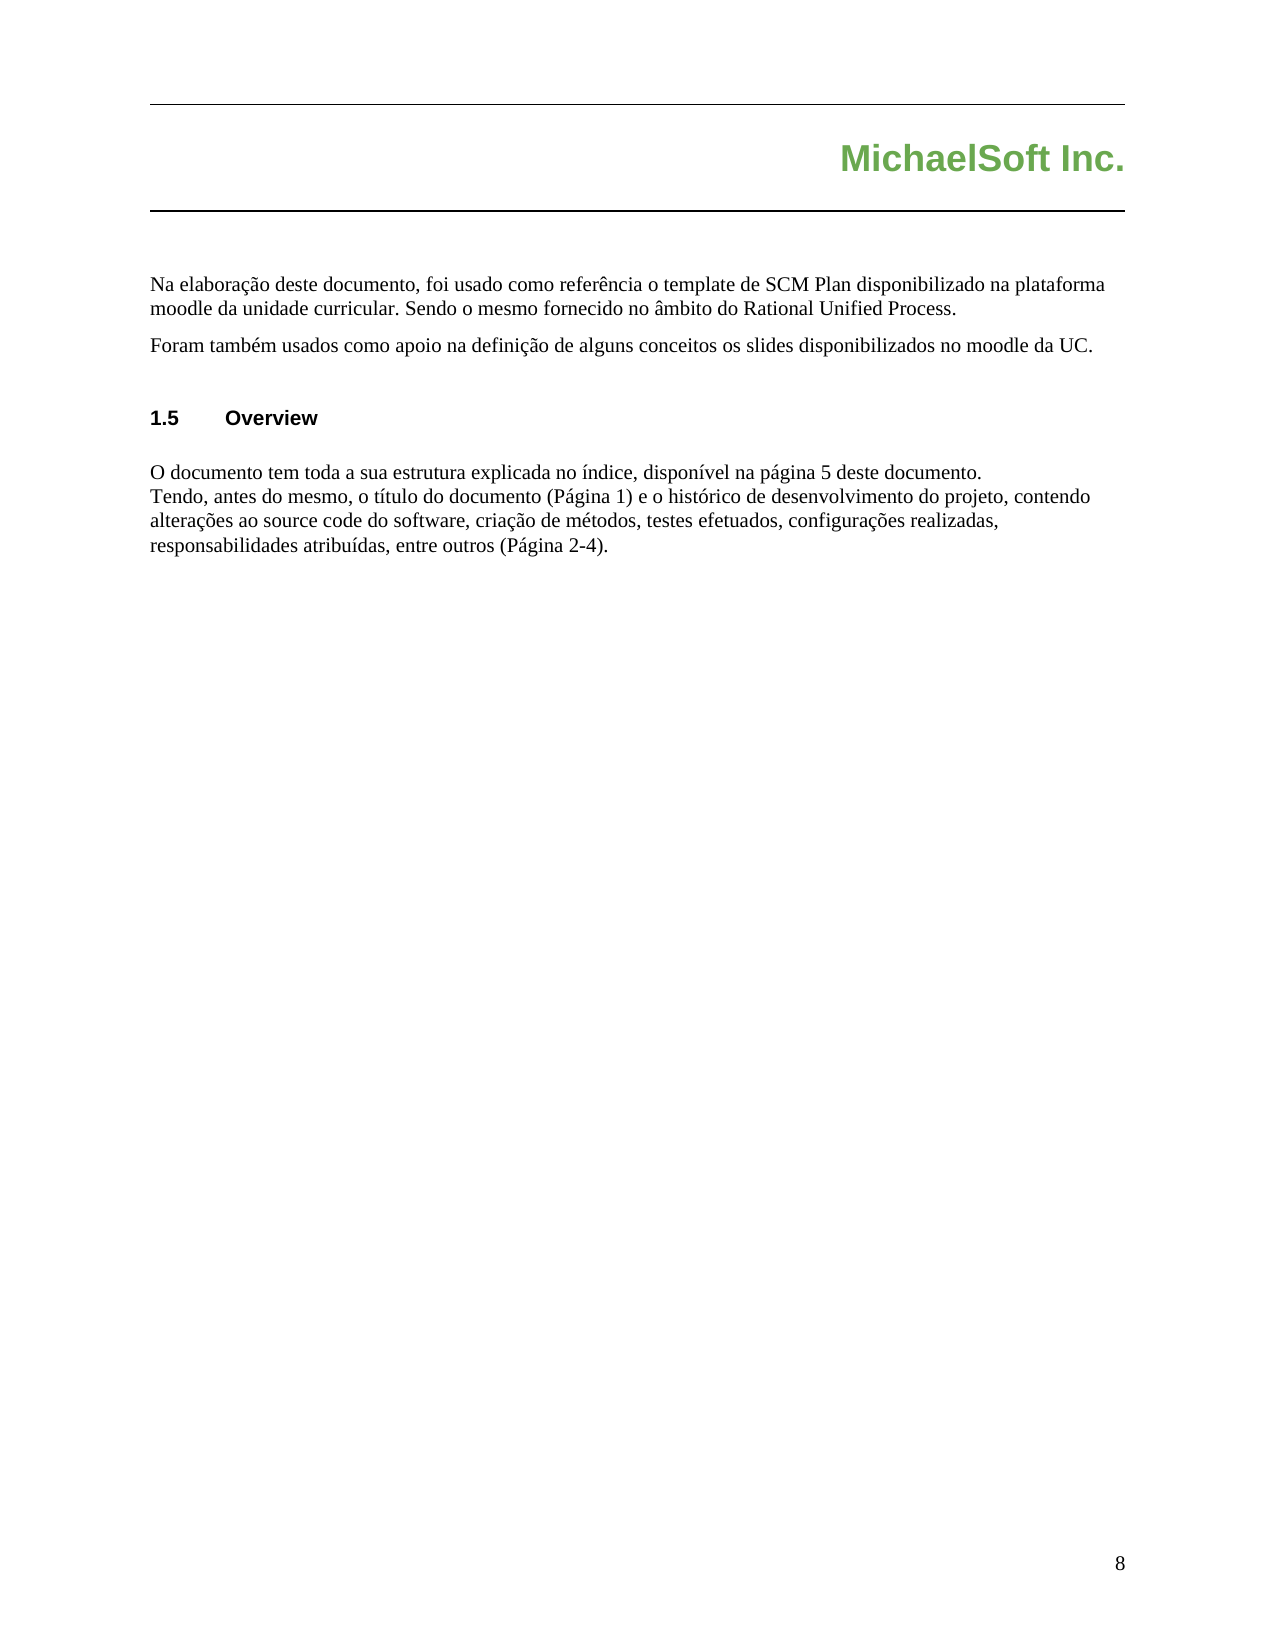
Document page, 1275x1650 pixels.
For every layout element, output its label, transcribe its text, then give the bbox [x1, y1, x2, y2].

subtitle Overview [150, 406, 1125, 430]
text Tendo, antes do mesmo, o título do documento (Página 1) e o histórico de desenvolvimento do projeto, contendo alterações ao source code do software, criação de métodos, testes efetuados, configurações realizadas, responsabilidades atribuídas, entre outros (Página 2-4). [150, 484, 1125, 557]
text Foram também usados como apoio na definição de alguns conceitos os slides disponibilizados no moodle da UC. [150, 333, 1125, 357]
text O documento tem toda a sua estrutura explicada no índice, disponível na página 5 deste documento. [150, 460, 1125, 484]
text Na elaboração deste documento, foi usado como referência o template de SCM Plan disponibilizado na plataforma moodle da unidade curricular. Sendo o mesmo fornecido no âmbito do Rational Unified Process. [150, 272, 1125, 320]
